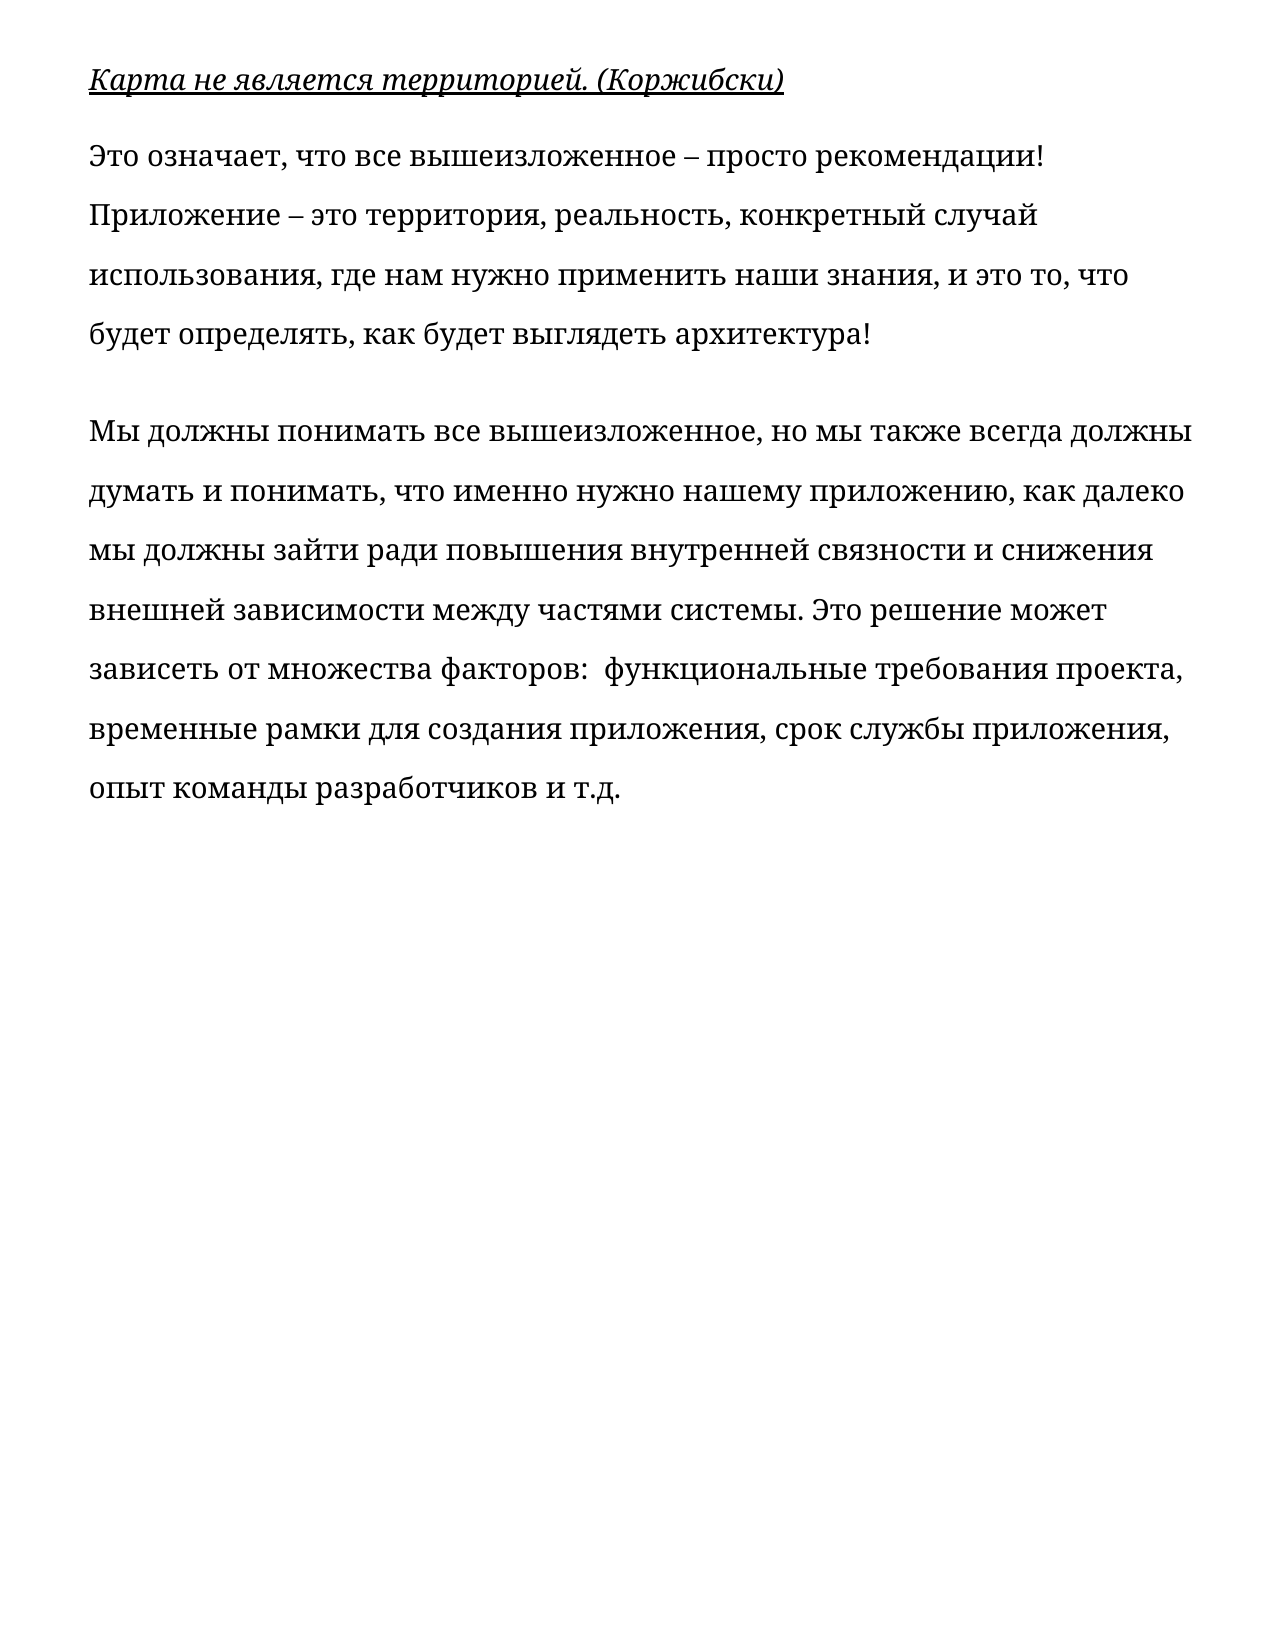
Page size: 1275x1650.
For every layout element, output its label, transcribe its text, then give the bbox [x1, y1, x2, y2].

text Это означает, что все вышеизложенное – просто рекомендации! Приложение – это территория, реальность, конкретный случай использования, где нам нужно применить наши знания, и это то, что будет определять, как будет выглядеть архитектура! [89, 135, 1216, 353]
text Карта не является территорией. (Коржибски) [89, 59, 1216, 99]
text Мы должны понимать все вышеизложенное, но мы также всегда должны думать и понимать, что именно нужно нашему приложению, как далеко мы должны зайти ради повышения внутренней связности и снижения внешней зависимости между частями системы. Это решение может зависеть от множества факторов: функциональные требования проекта, временные рамки для создания приложения, срок службы приложения, опыт команды разработчиков и т.д. [89, 411, 1216, 807]
